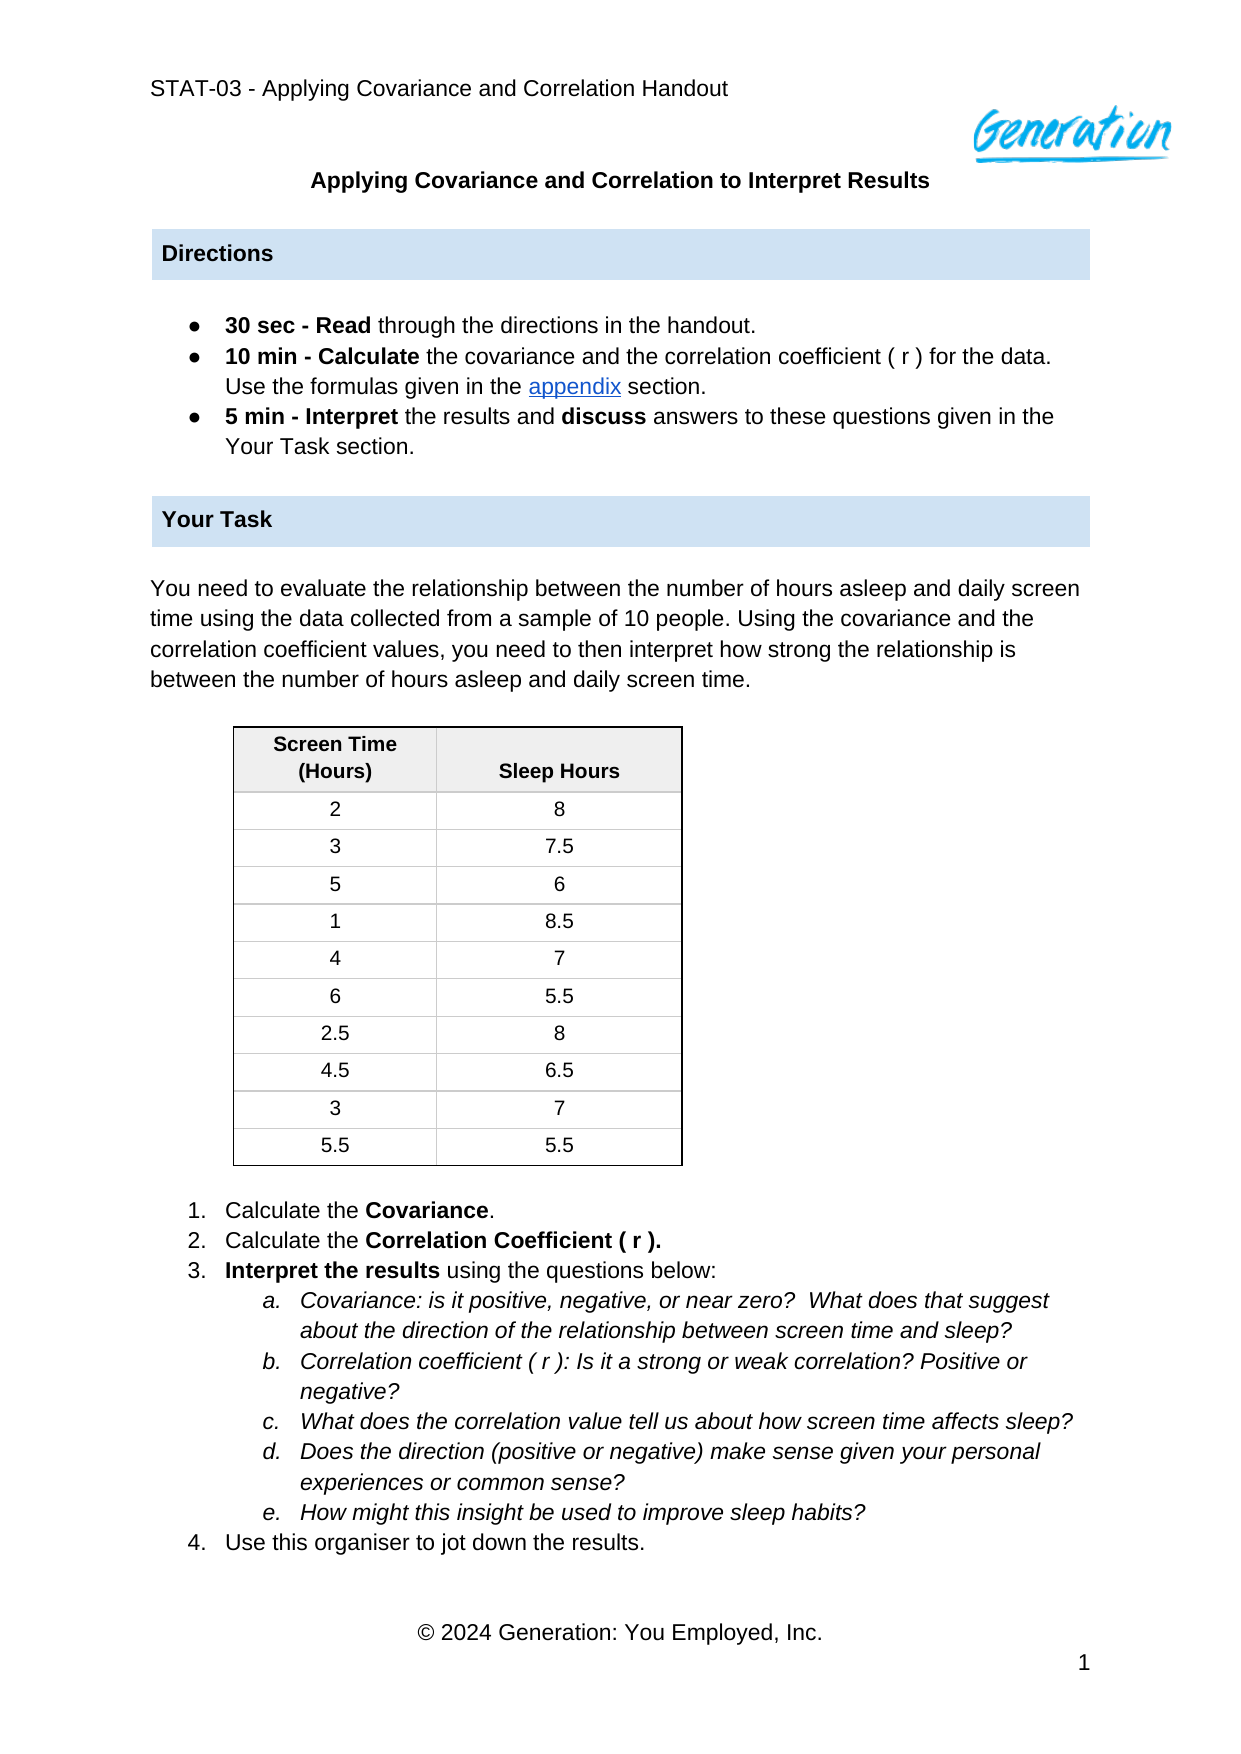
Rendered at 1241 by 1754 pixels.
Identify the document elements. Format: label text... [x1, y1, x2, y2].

list Calculate the Covariance. [187, 1197, 1090, 1223]
table_cell 2.5 [234, 1017, 436, 1053]
table_cell 7.5 [437, 830, 681, 866]
list 30 sec - Read through the directions in the handout. [187, 312, 1090, 339]
list Use this organiser to jot down the results. [187, 1529, 1090, 1555]
table_cell 4.5 [234, 1054, 436, 1090]
list What does the correlation value tell us about how screen time affects sleep? [262, 1408, 1090, 1434]
list How might this insight be used to improve sleep habits? [262, 1499, 1090, 1525]
table_cell 2 [234, 793, 436, 828]
table_cell 6 [437, 867, 681, 903]
list Correlation coefficient ( r ): Is it a strong or weak correlation? Positive or negative? [262, 1348, 1090, 1404]
table_cell 3 [234, 1092, 436, 1128]
list Calculate the Correlation Coefficient ( r ). [187, 1227, 1090, 1253]
table_header Directions [152, 229, 1090, 280]
table_cell 5.5 [234, 1129, 436, 1165]
table_header Your Task [152, 496, 1090, 547]
table_cell 7 [437, 1092, 681, 1128]
text You need to evaluate the relationship between the number of hours asleep and daily screen time using the data collected from a sample of 10 people. Using the covariance and the correlation coefficient values, you need to then interpret how strong the relationship is between the number of hours asleep and daily screen time. [150, 575, 1090, 692]
picture [973, 105, 1172, 163]
table_cell 8 [437, 1017, 681, 1053]
table_cell 5.5 [437, 1129, 681, 1165]
table_cell 6 [234, 979, 436, 1016]
table_cell 5.5 [437, 979, 681, 1016]
list Covariance: is it positive, negative, or near zero? What does that suggest about the direction of the relationship between screen time and sleep? [262, 1287, 1090, 1344]
table_cell 1 [234, 905, 436, 941]
list 5 min - Interpret the results and discuss answers to these questions given in the Your Task section. [187, 403, 1090, 459]
table_cell 6.5 [437, 1054, 681, 1090]
table_cell 7 [437, 942, 681, 978]
table_cell 8 [437, 793, 681, 828]
table_cell 3 [234, 830, 436, 866]
text Applying Covariance and Correlation to Interpret Results [150, 167, 1090, 193]
table_cell 4 [234, 942, 436, 978]
list Interpret the results using the questions below: [187, 1257, 1090, 1283]
list Does the direction (positive or negative) make sense given your personal experiences or common sense? [262, 1438, 1090, 1495]
table_cell 8.5 [437, 905, 681, 941]
list 10 min - Calculate the covariance and the correlation coefficient ( r ) for the data. Use the formulas given in the appendix section. [187, 343, 1090, 399]
table_header Sleep Hours [437, 728, 681, 791]
table_cell 5 [234, 867, 436, 903]
table_header Screen Time (Hours) [234, 728, 436, 791]
